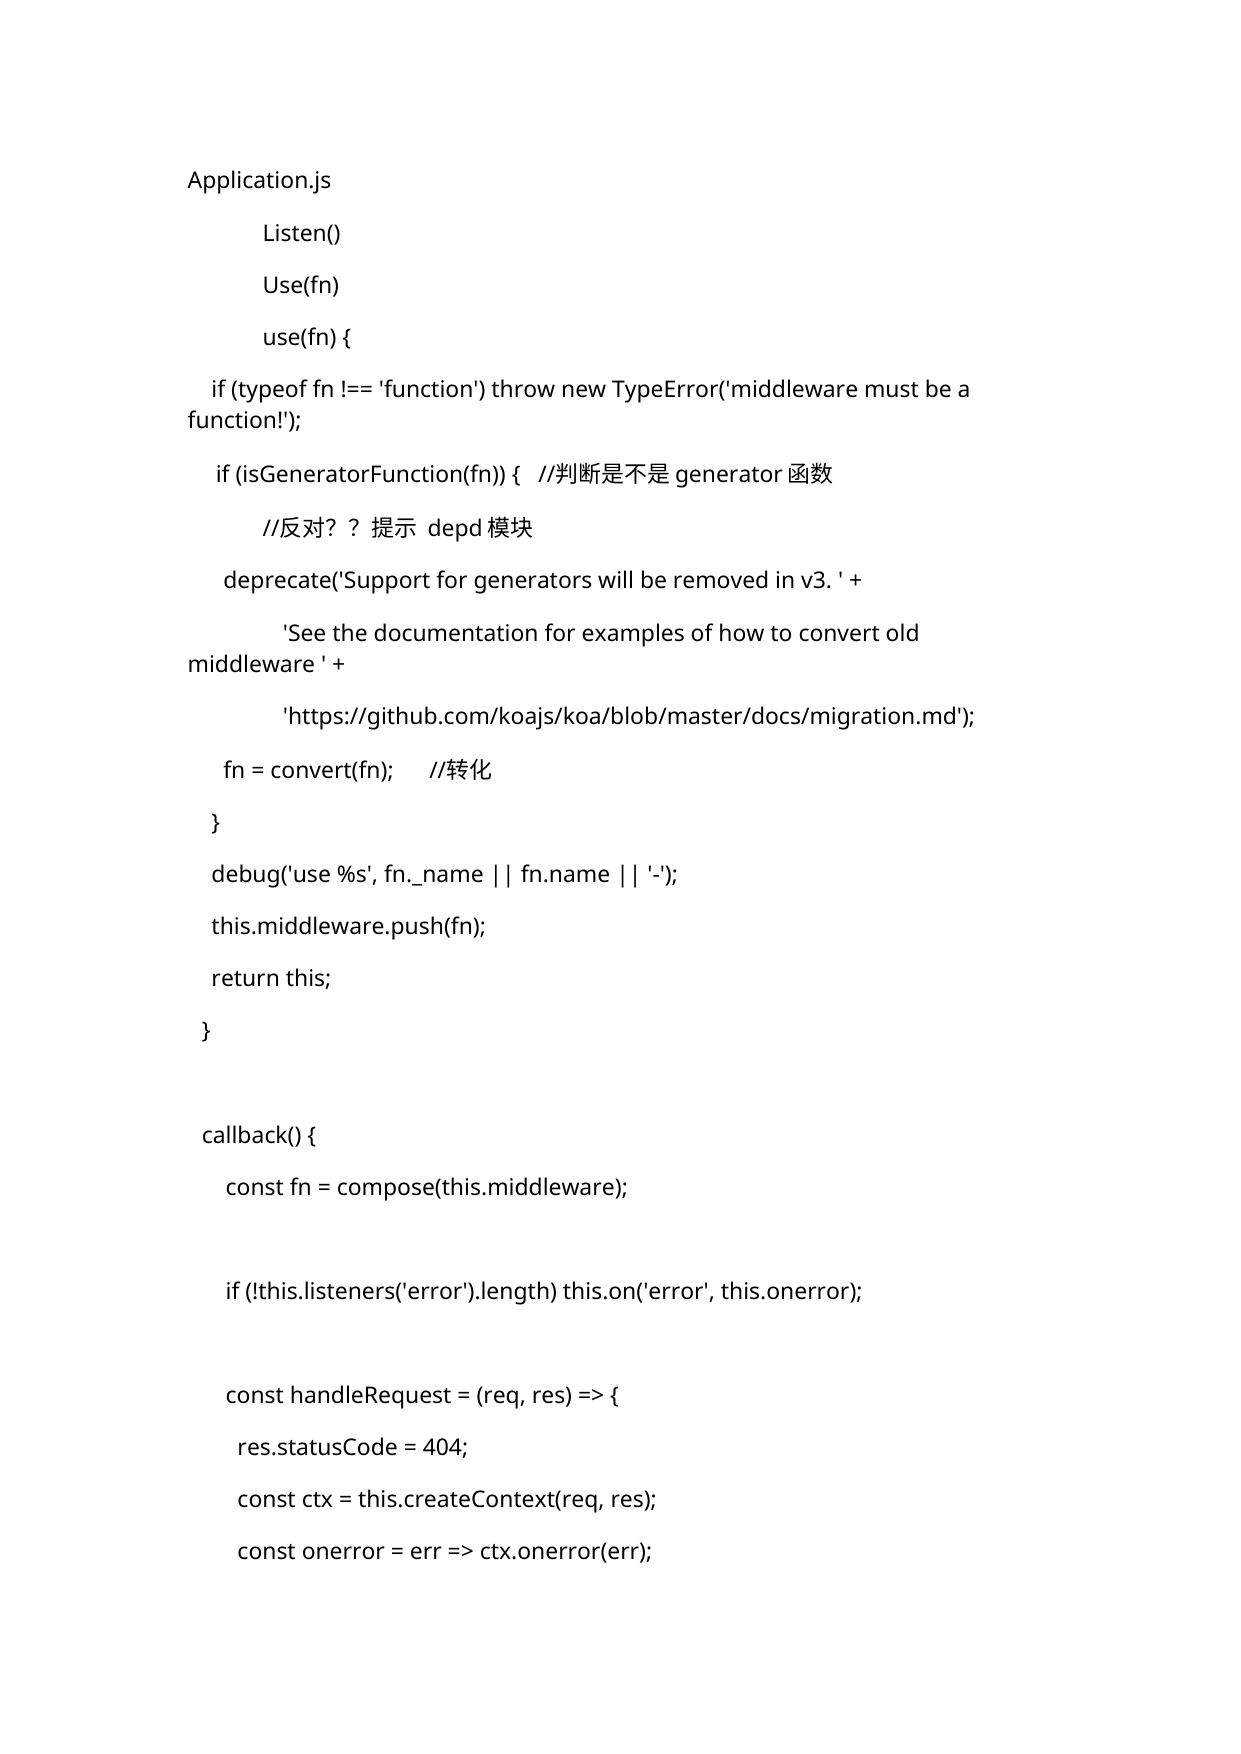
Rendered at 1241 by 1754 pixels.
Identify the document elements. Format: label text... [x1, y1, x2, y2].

text 'See the documentation for examples of how to convert old middleware ' + [187, 617, 1053, 679]
text debug('use %s', fn._name || fn.name || '-'); [187, 858, 1053, 889]
text return this; [187, 962, 1053, 994]
text if (typeof fn !== 'function') throw new TypeError('middleware must be a function!'); [187, 373, 1053, 435]
text use(fn) { [187, 321, 1053, 352]
text Application.js [187, 164, 1053, 196]
text const onerror = err => ctx.onerror(err); [187, 1535, 1053, 1567]
text if (!this.listeners('error').length) this.on('error', this.onerror); [187, 1275, 1053, 1306]
text } [187, 806, 1053, 837]
text const ctx = this.createContext(req, res); [187, 1483, 1053, 1514]
text callback() { [187, 1119, 1053, 1150]
text if (isGeneratorFunction(fn)) { //判断是不是generator函数 [187, 456, 1053, 489]
text this.middleware.push(fn); [187, 910, 1053, 942]
text Listen() [187, 217, 1053, 248]
text const fn = compose(this.middleware); [187, 1171, 1053, 1202]
text deprecate('Support for generators will be removed in v3. ' + [187, 564, 1053, 596]
text } [187, 1014, 1053, 1046]
text Use(fn) [187, 269, 1053, 300]
text 'https://github.com/koajs/koa/blob/master/docs/migration.md'); [187, 700, 1053, 731]
text const handleRequest = (req, res) => { [187, 1379, 1053, 1410]
text //反对？？提示 depd模块 [187, 510, 1053, 544]
text fn = convert(fn); //转化 [187, 752, 1053, 785]
text res.statusCode = 404; [187, 1431, 1053, 1462]
